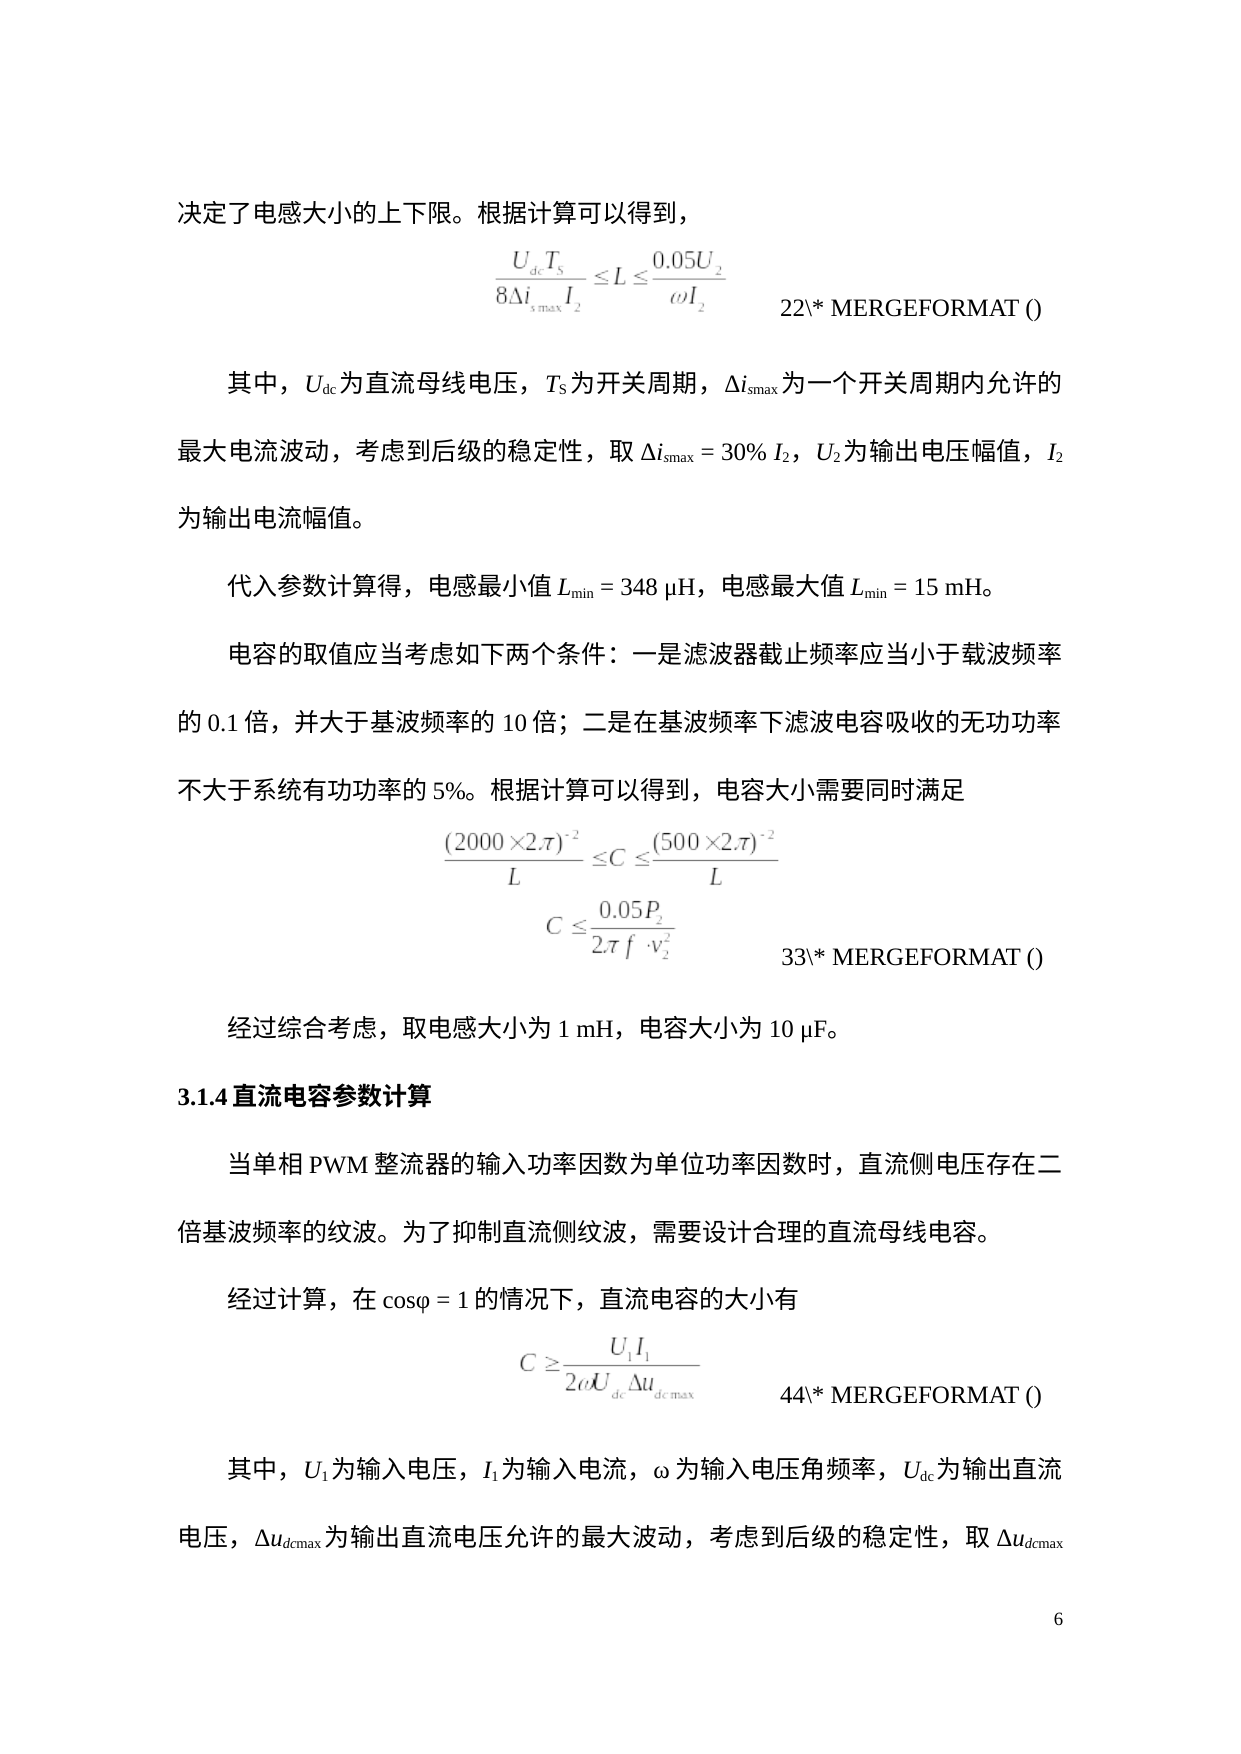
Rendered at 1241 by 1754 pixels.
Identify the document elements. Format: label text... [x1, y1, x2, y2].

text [177, 177, 1063, 245]
text 代入参数计算得，电感最小值Lmin = 348 μH，电感最大值Lmin = 15 mH。 [177, 551, 1063, 619]
subtitle 3.1.4直流电容参数计算 [177, 1060, 1063, 1128]
text 电容的取值应当考虑如下两个条件：一是滤波器截止频率应当小于载波频率的0.1倍，并大于基波频率的10倍；二是在基波频率下滤波电容吸收的无功功率不大于系统有功功率的5%。根据计算可以得到，电容大小需要同时满足 [177, 619, 1063, 823]
text 经过计算，在cosφ = 1的情况下，直流电容的大小有 [177, 1264, 1063, 1332]
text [177, 1434, 1063, 1570]
text 经过综合考虑，取电感大小为1 mH，电容大小为10 μF。 [177, 992, 1063, 1060]
text 当单相PWM整流器的输入功率因数为单位功率因数时，直流侧电压存在二倍基波频率的纹波。为了抑制直流侧纹波，需要设计合理的直流母线电容。 [177, 1128, 1063, 1264]
text 其中，Udc为直流母线电压，TS为开关周期，Δismax为一个开关周期内允许的最大电流波动，考虑到后级的稳定性，取Δismax = 30% I2，U2为输出电压幅值，I2为输出电流幅值。 [177, 347, 1063, 551]
